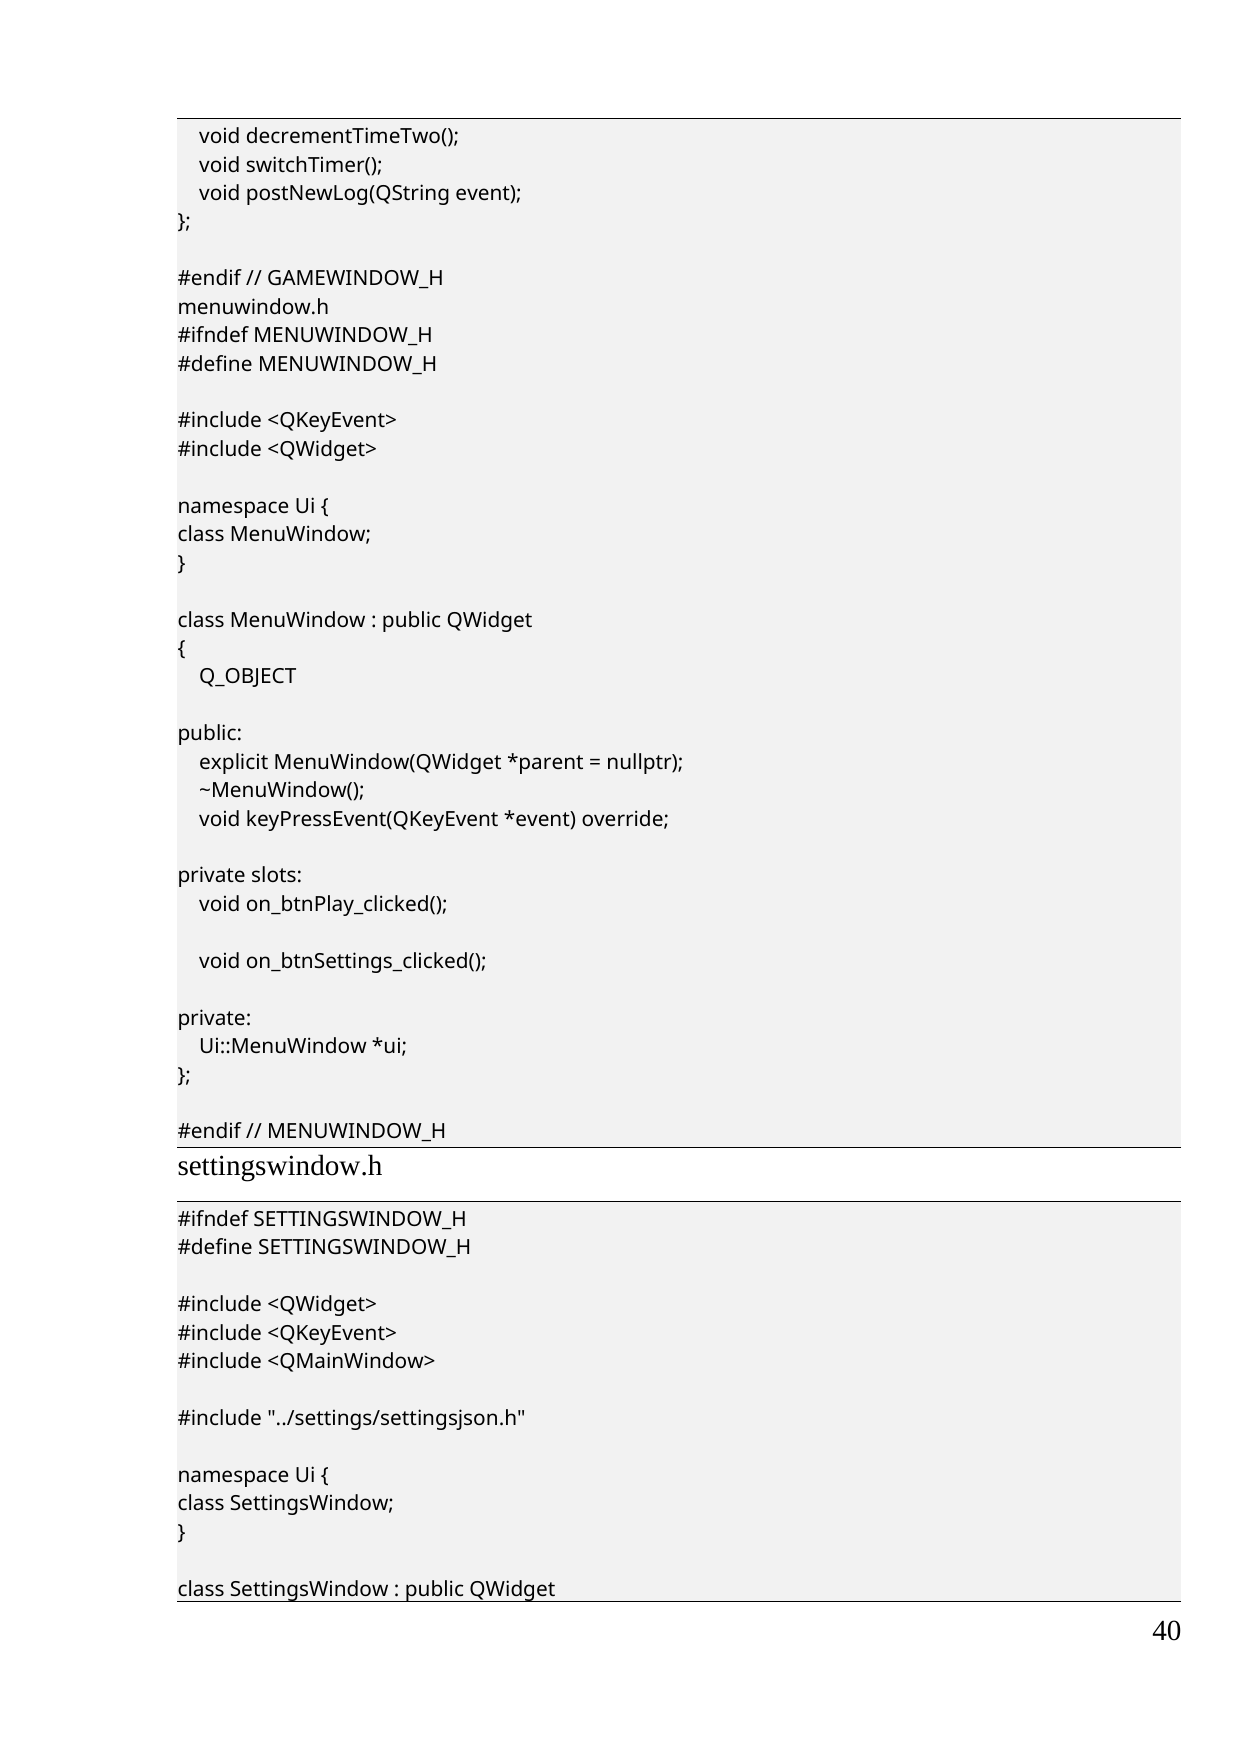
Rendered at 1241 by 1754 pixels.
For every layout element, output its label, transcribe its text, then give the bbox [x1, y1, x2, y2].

text public: [177, 718, 1181, 747]
text { [177, 633, 1181, 662]
text class MenuWindow : public QWidget [177, 605, 1181, 633]
text }; [177, 207, 1181, 235]
text Ui::MenuWindow *ui; [177, 1031, 1181, 1060]
text } [177, 1517, 1181, 1545]
text void on_btnSettings_clicked(); [177, 946, 1181, 974]
text #ifndef MENUWINDOW_H [177, 320, 1181, 349]
text settingswindow.h [177, 1148, 1181, 1182]
text #define SETTINGSWINDOW_H [177, 1232, 1181, 1261]
text #include "../settings/settingsjson.h" [177, 1403, 1181, 1432]
text private: [177, 1003, 1181, 1031]
text #include <QWidget> [177, 1289, 1181, 1318]
text namespace Ui { [177, 1460, 1181, 1488]
text } [177, 548, 1181, 576]
text #endif // MENUWINDOW_H [177, 1113, 1181, 1147]
text void decrementTimeTwo(); [177, 119, 1181, 150]
text }; [177, 1060, 1181, 1088]
text explicit MenuWindow(QWidget *parent = nullptr); [177, 747, 1181, 775]
text #include <QWidget> [177, 434, 1181, 462]
text #include <QKeyEvent> [177, 406, 1181, 434]
text namespace Ui { [177, 491, 1181, 519]
text void on_btnPlay_clicked(); [177, 889, 1181, 917]
text menuwindow.h [177, 292, 1181, 320]
text class SettingsWindow : public QWidget [177, 1574, 1181, 1601]
text void keyPressEvent(QKeyEvent *event) override; [177, 804, 1181, 832]
text #define MENUWINDOW_H [177, 349, 1181, 377]
text #endif // GAMEWINDOW_H [177, 263, 1181, 292]
text ~MenuWindow(); [177, 775, 1181, 804]
text void switchTimer(); [177, 150, 1181, 178]
text private slots: [177, 861, 1181, 889]
text class MenuWindow; [177, 519, 1181, 548]
text class SettingsWindow; [177, 1488, 1181, 1517]
text #include <QKeyEvent> [177, 1318, 1181, 1346]
text #ifndef SETTINGSWINDOW_H [177, 1202, 1181, 1232]
text void postNewLog(QString event); [177, 178, 1181, 207]
text Q_OBJECT [177, 662, 1181, 690]
text #include <QMainWindow> [177, 1346, 1181, 1375]
